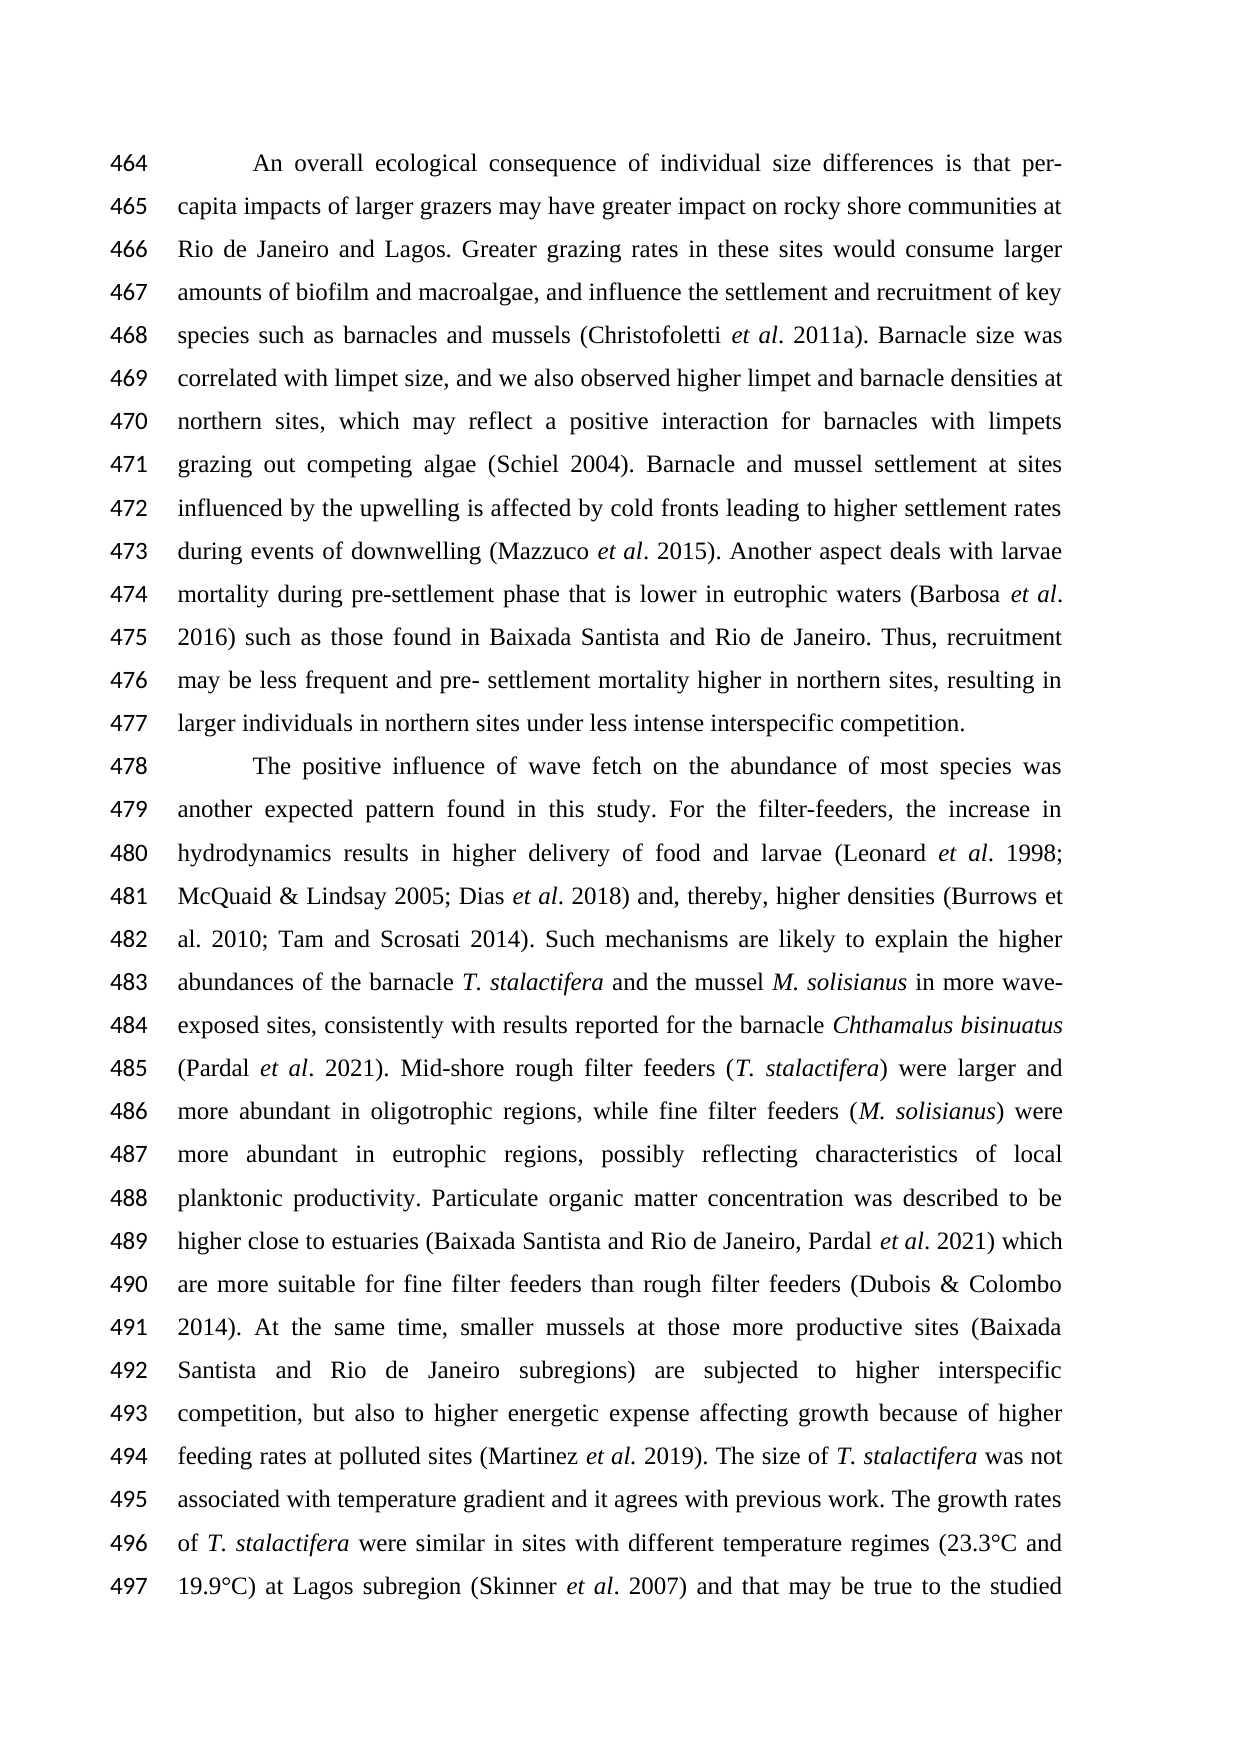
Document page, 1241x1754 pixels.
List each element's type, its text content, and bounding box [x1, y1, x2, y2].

text An overall ecological consequence of individual size differences is that per-capita impacts of larger grazers may have greater impact on rocky shore communities at Rio de Janeiro and Lagos. Greater grazing rates in these sites would consume larger amounts of biofilm and macroalgae, and influence the settlement and recruitment of key species such as barnacles and mussels (Christofoletti et al. 2011a). Barnacle size was correlated with limpet size, and we also observed higher limpet and barnacle densities at northern sites, which may reflect a positive interaction for barnacles with limpets grazing out competing algae (Schiel 2004). Barnacle and mussel settlement at sites influenced by the upwelling is affected by cold fronts leading to higher settlement rates during events of downwelling (Mazzuco et al. 2015). Another aspect deals with larvae mortality during pre-settlement phase that is lower in eutrophic waters (Barbosa et al. 2016) such as those found in Baixada Santista and Rio de Janeiro. Thus, recruitment may be less frequent and pre- settlement mortality higher in northern sites, resulting in larger individuals in northern sites under less intense interspecific competition. [177, 148, 1063, 737]
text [177, 751, 1063, 1599]
